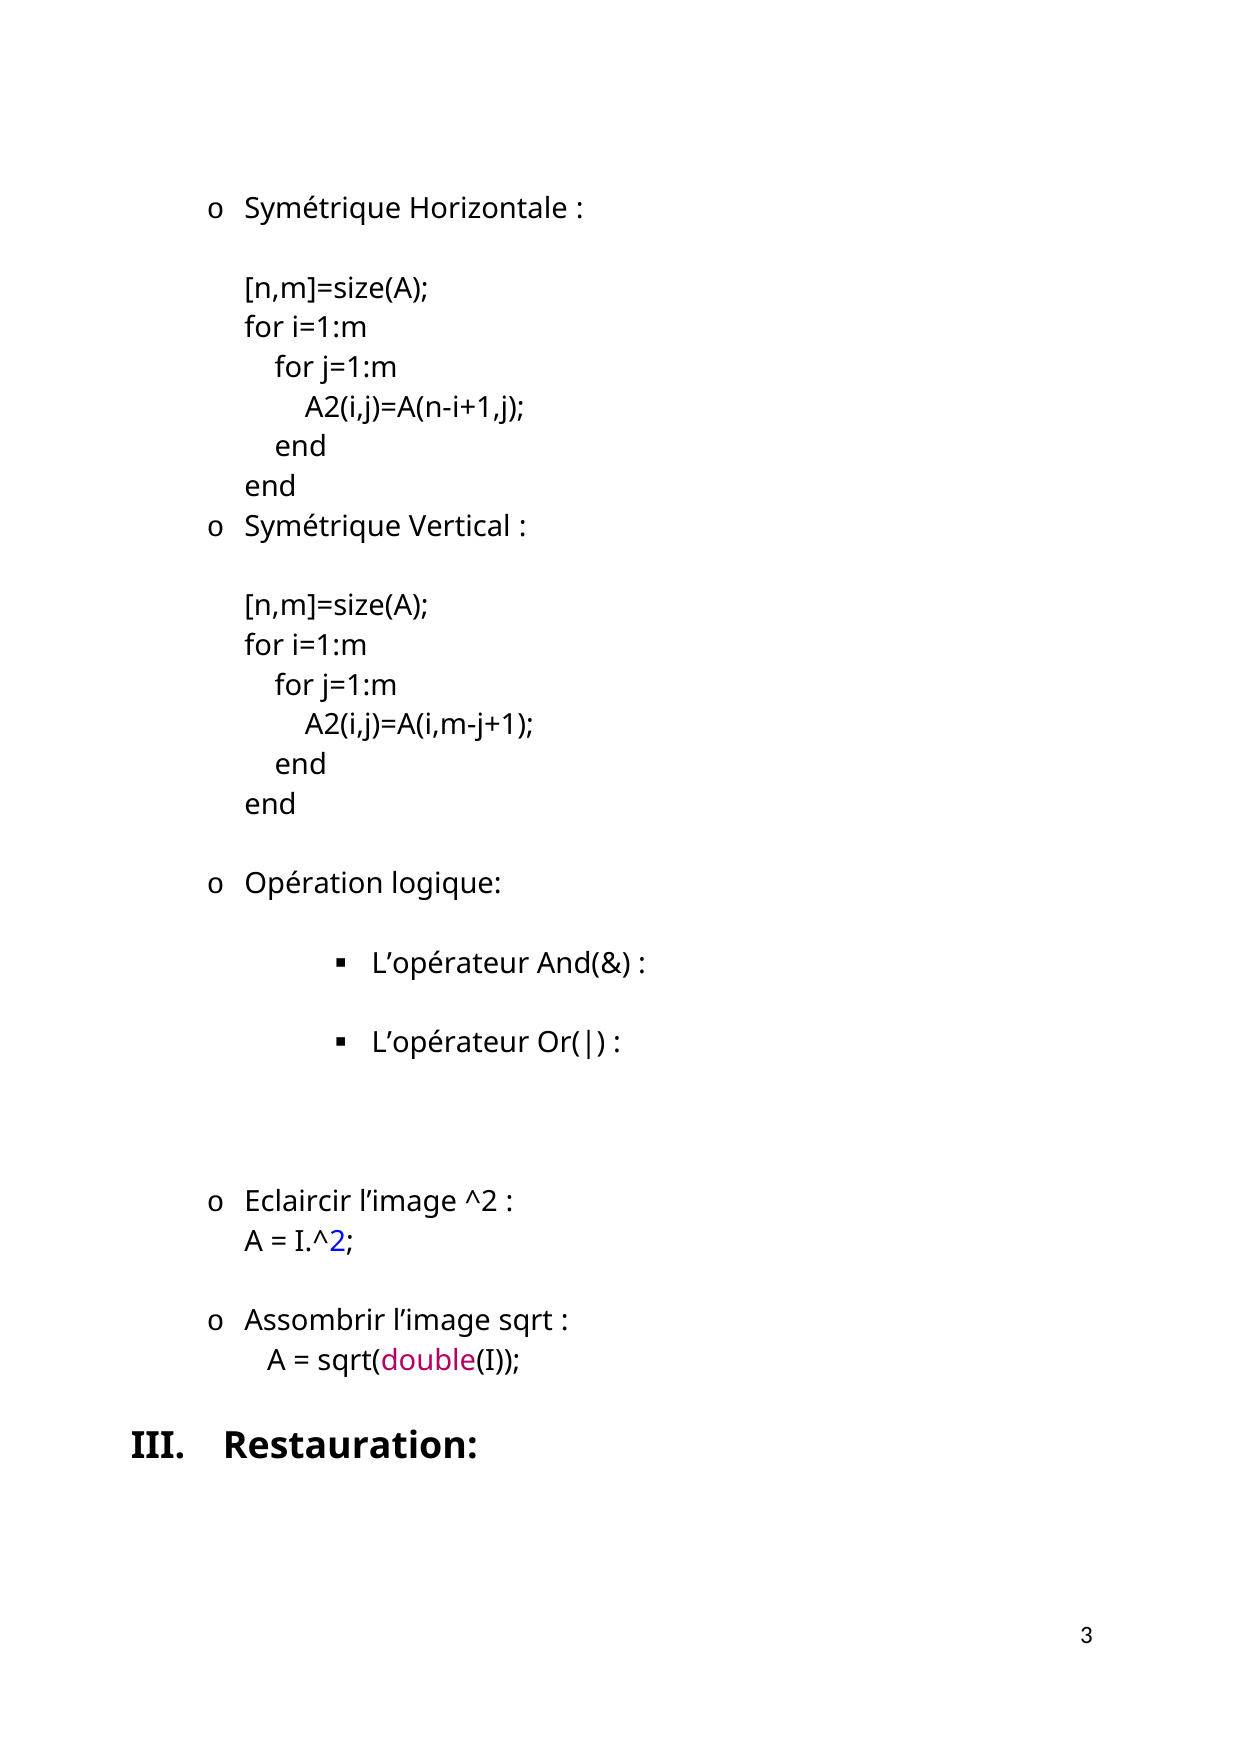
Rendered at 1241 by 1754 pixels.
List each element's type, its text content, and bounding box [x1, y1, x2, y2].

list end [244, 465, 1093, 505]
list Symétrique Horizontale : [207, 187, 1093, 227]
list Symétrique Vertical : [207, 505, 1093, 545]
list Opération logique: [207, 862, 1093, 902]
list L’opérateur And(&) : [334, 942, 1093, 982]
list Restauration: [185, 1419, 1093, 1470]
text A2(i,j)=A(i,m-j+1); [244, 704, 1093, 743]
list L’opérateur Or(|) : [334, 1021, 1093, 1061]
text [n,m]=size(A); [244, 584, 1093, 624]
list end [244, 426, 1093, 465]
text A = sqrt(double(I)); [170, 1339, 1093, 1379]
list A2(i,j)=A(n-i+1,j); [244, 386, 1093, 426]
list for i=1:m [244, 307, 1093, 346]
text for i=1:m [244, 624, 1093, 664]
list Eclaircir l’image ^2 : [207, 1180, 1093, 1220]
text for j=1:m [244, 664, 1093, 704]
list Assombrir l’image sqrt : [207, 1299, 1093, 1339]
text A = I.^2; [244, 1220, 1093, 1260]
list [n,m]=size(A); [244, 267, 1093, 307]
text end [244, 743, 1093, 783]
list for j=1:m [244, 346, 1093, 386]
text end [244, 783, 1093, 823]
